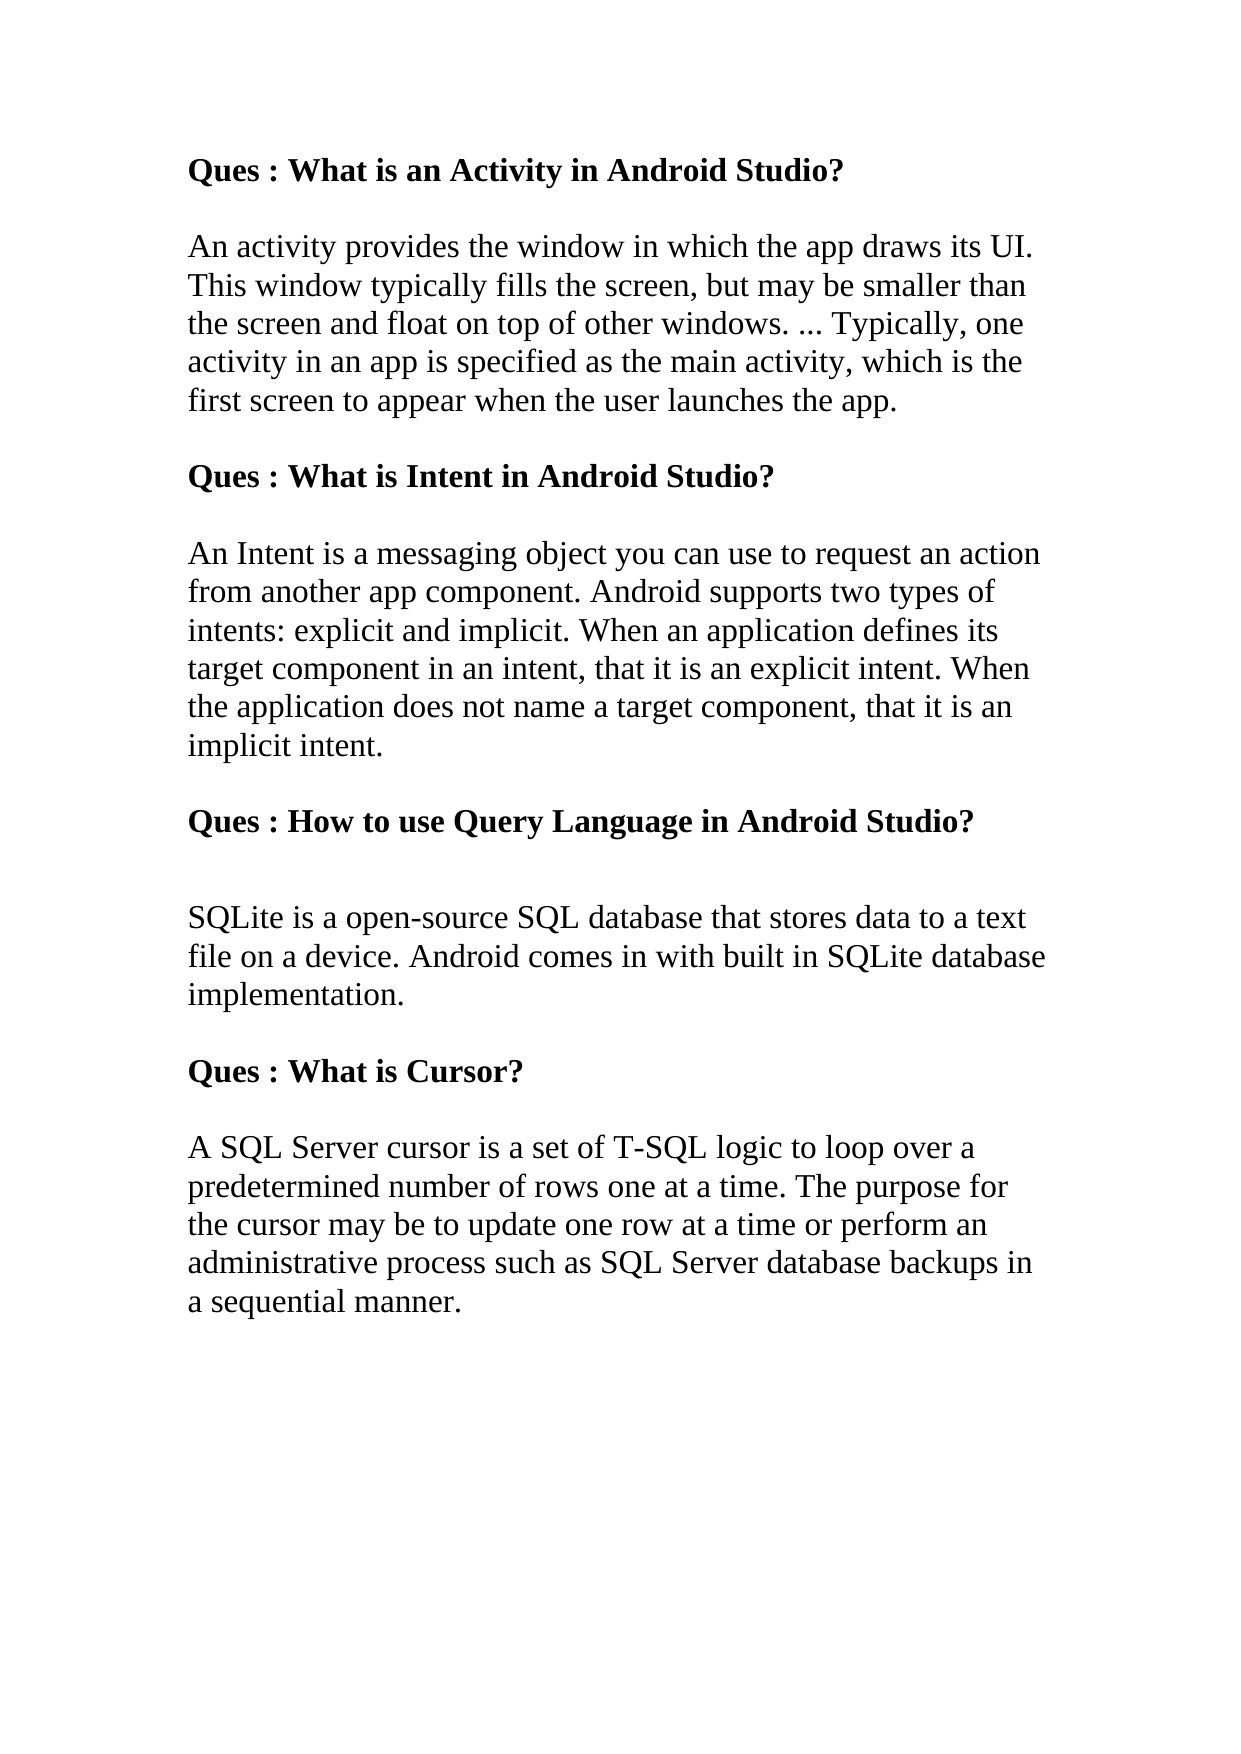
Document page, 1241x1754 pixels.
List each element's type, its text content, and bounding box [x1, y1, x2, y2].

text Ques : What is an Activity in Android Studio? [187, 150, 1053, 188]
text SQLite is a open-source SQL database that stores data to a text file on a device. Android comes in with built in SQLite database implementation. [187, 840, 1053, 1012]
text Ques : What is Cursor? [187, 1051, 1053, 1089]
text An Intent is a messaging object you can use to request an action from another app component. Android supports two types of intents: explicit and implicit. When an application defines its target component in an intent, that it is an explicit intent. When the application does not name a target component, that it is an implicit intent. [187, 533, 1053, 763]
text Ques : What is Intent in Android Studio? [187, 457, 1053, 495]
text A SQL Server cursor is a set of T-SQL logic to loop over a predetermined number of rows one at a time. The purpose for the cursor may be to update one row at a time or perform an administrative process such as SQL Server database backups in a sequential manner. [187, 1127, 1053, 1319]
text An activity provides the window in which the app draws its UI. This window typically fills the screen, but may be smaller than the screen and float on top of other windows. ... Typically, one activity in an app is specified as the main activity, which is the first screen to appear when the user launches the app. [187, 227, 1053, 418]
text Ques : How to use Query Language in Android Studio? [187, 802, 1053, 840]
